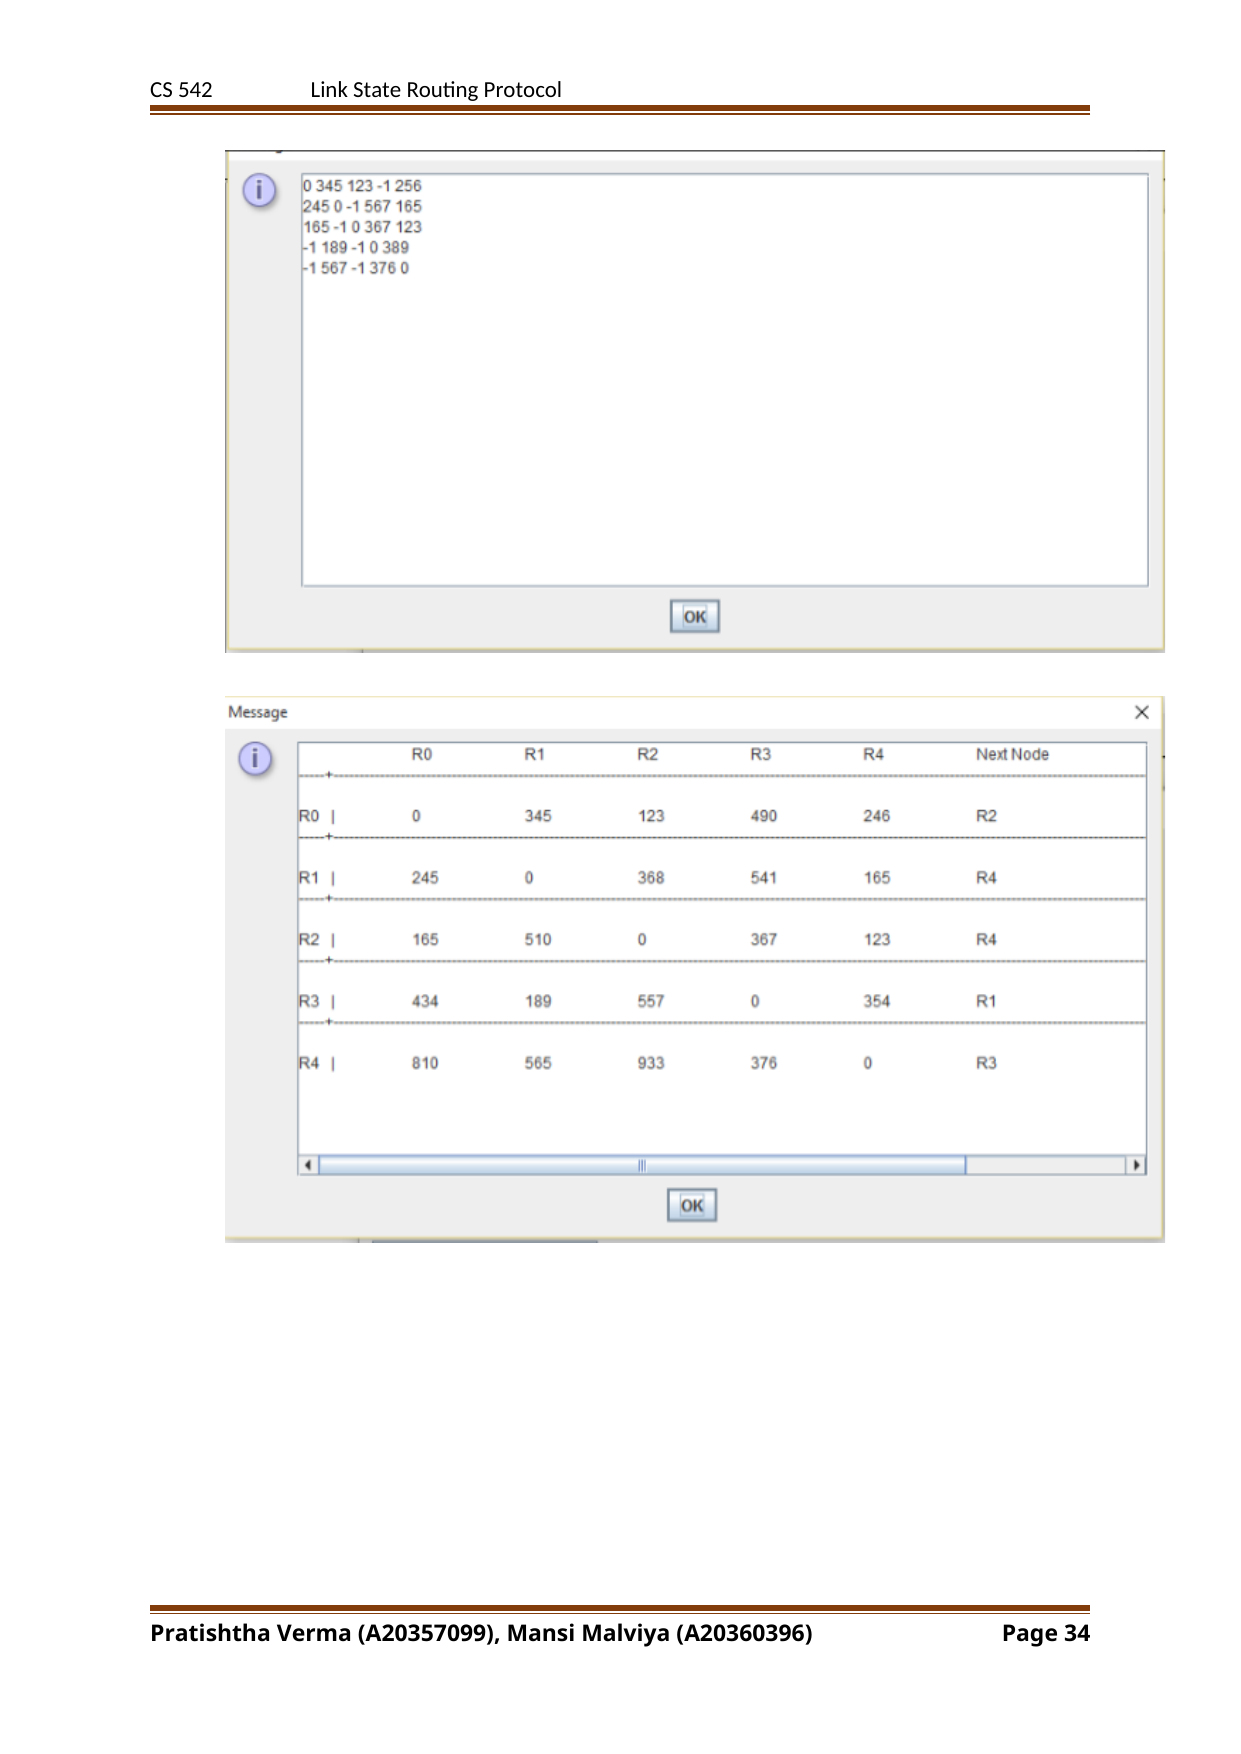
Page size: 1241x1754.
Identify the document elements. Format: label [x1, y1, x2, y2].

picture [225, 150, 1166, 653]
picture [225, 696, 1166, 1243]
